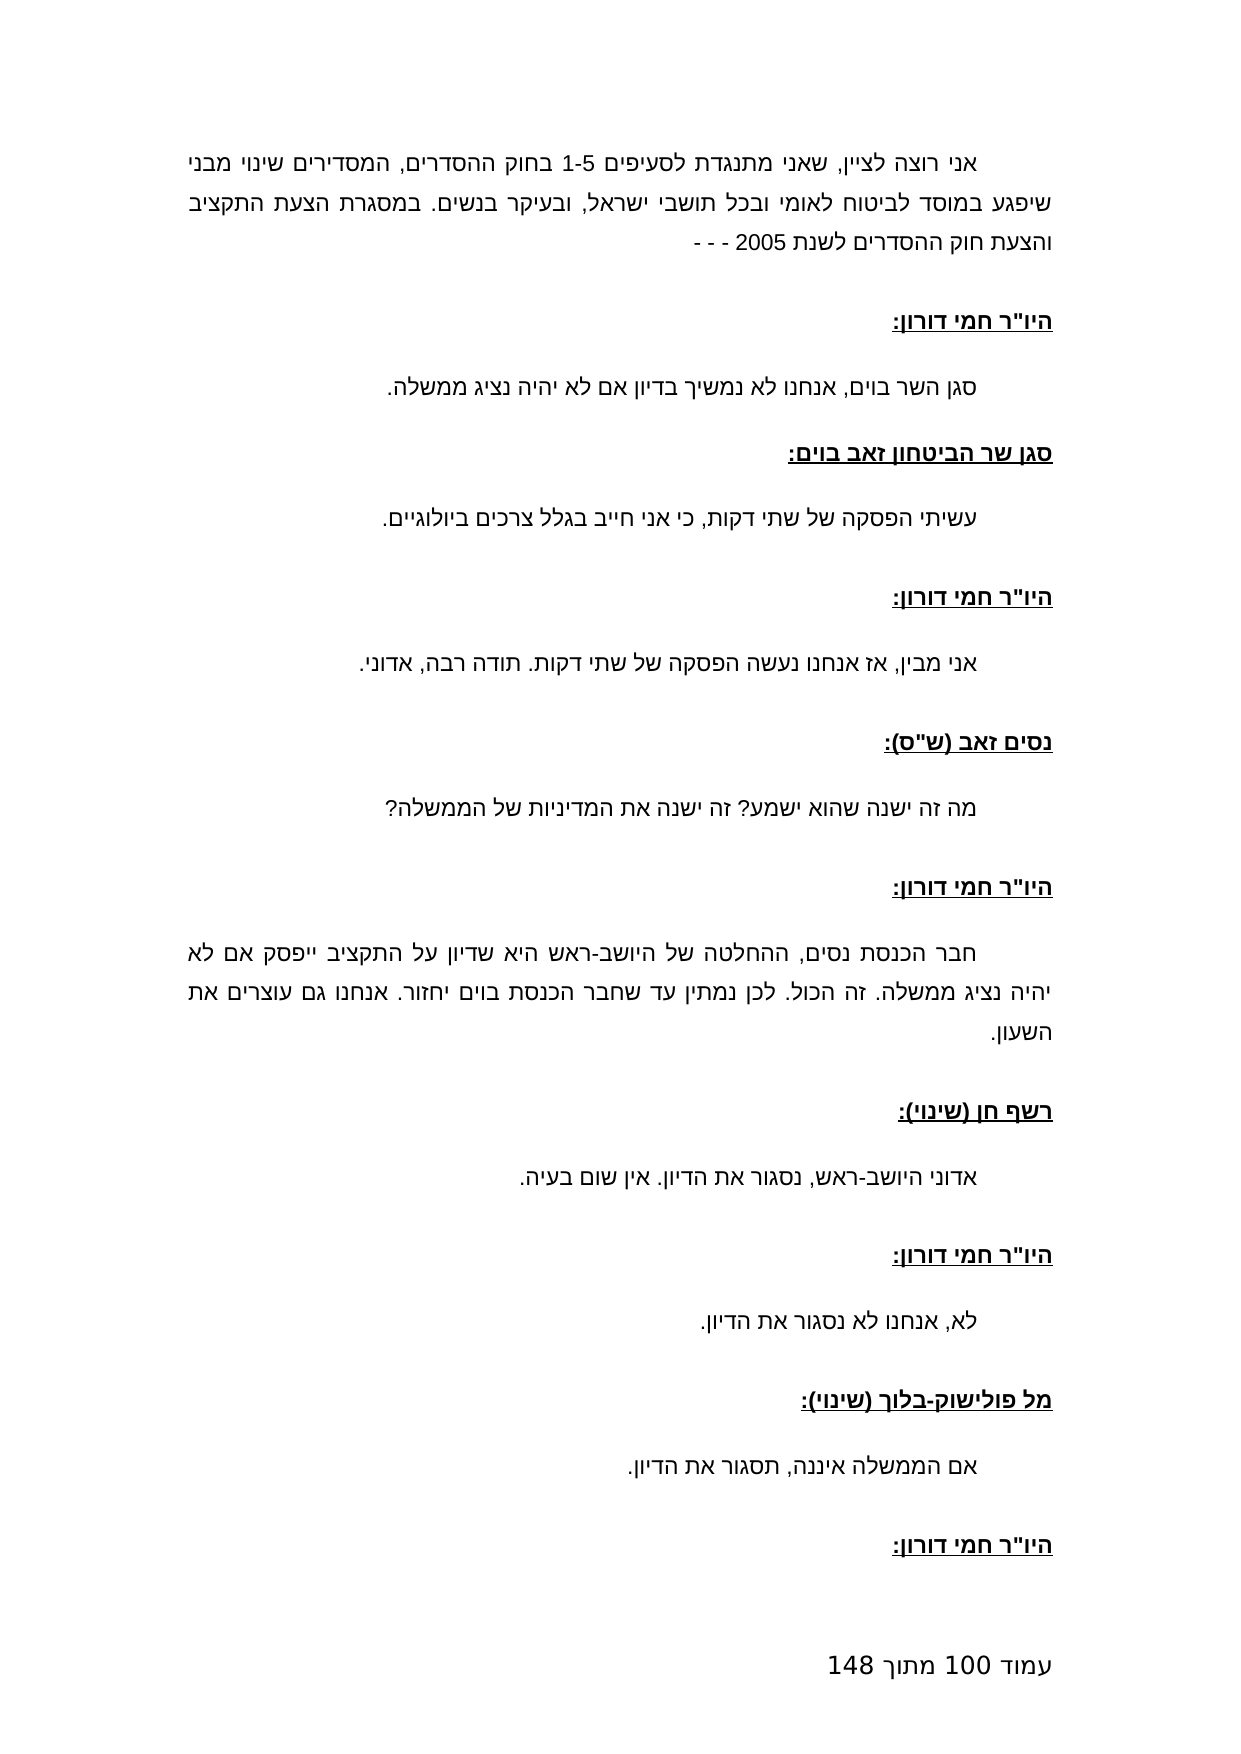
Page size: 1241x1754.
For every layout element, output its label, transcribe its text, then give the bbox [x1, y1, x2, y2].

text סגן שר הביטחון זאב בוים: [187, 439, 1053, 466]
text אדוני היושב-ראש, נסגור את הדיון. אין שום בעיה. [187, 1163, 1053, 1190]
text מה זה ישנה שהוא ישמע? זה ישנה את המדיניות של הממשלה? [187, 795, 1053, 821]
text אני מבין, אז אנחנו נעשה הפסקה של שתי דקות. תודה רבה, אדוני. [187, 650, 1053, 677]
text היו"ר חמי דורון: [187, 874, 1053, 900]
text אני רוצה לציין, שאני מתנגדת לסעיפים 1-5 בחוק ההסדרים, המסדירים שינוי מבני שיפגע במוסד לביטוח לאומי ובכל תושבי ישראל, ובעיקר בנשים. במסגרת הצעת התקציב והצעת חוק ההסדרים לשנת 2005 - - - [187, 150, 1053, 255]
text אם הממשלה איננה, תסגור את הדיון. [187, 1453, 978, 1479]
text סגן השר בוים, אנחנו לא נמשיך בדיון אם לא יהיה נציג ממשלה. [187, 374, 1053, 400]
text חבר הכנסת נסים, ההחלטה של היושב-ראש היא שדיון על התקציב ייפסק אם לא יהיה נציג ממשלה. זה הכול. לכן נמתין עד שחבר הכנסת בוים יחזור. אנחנו גם עוצרים את השעון. [187, 940, 1053, 1045]
text מל פולישוק-בלוך (שינוי): [187, 1387, 1053, 1414]
text היו"ר חמי דורון: [187, 308, 1053, 334]
text היו"ר חמי דורון: [187, 1242, 1053, 1269]
text היו"ר חמי דורון: [187, 1532, 1053, 1558]
text נסים זאב (ש"ס): [187, 729, 1053, 756]
text לא, אנחנו לא נסגור את הדיון. [187, 1308, 1053, 1335]
text היו"ר חמי דורון: [187, 584, 1053, 611]
text עשיתי הפסקה של שתי דקות, כי אני חייב בגלל צרכים ביולוגיים. [187, 505, 1053, 532]
text רשף חן (שינוי): [187, 1098, 1053, 1124]
